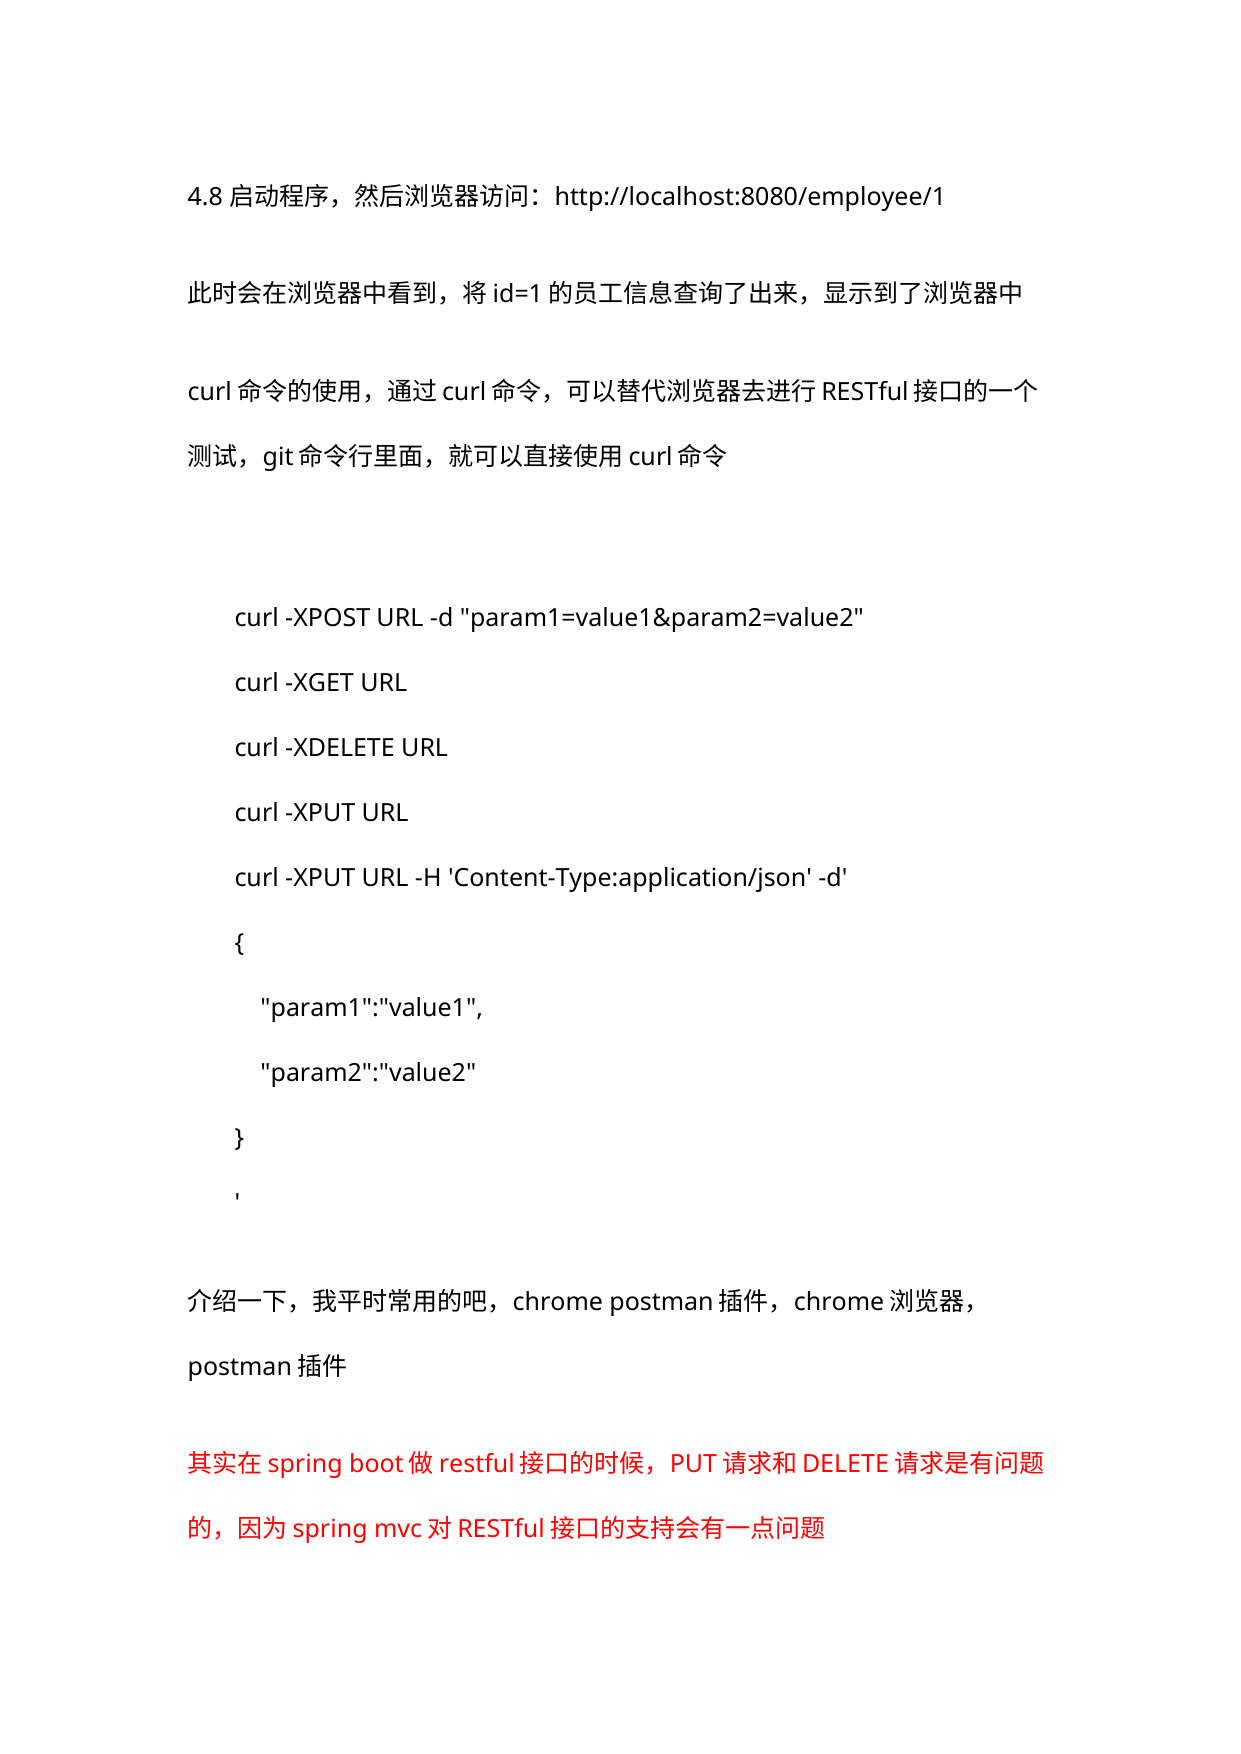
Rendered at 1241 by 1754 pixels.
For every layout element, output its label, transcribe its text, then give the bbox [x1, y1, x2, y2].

text "param1":"value1", [234, 974, 1053, 1039]
text } [234, 1104, 1053, 1169]
text 4.8 启动程序，然后浏览器访问：http://localhost:8080/employee/1 [187, 162, 1053, 227]
text "param2":"value2" [234, 1039, 1053, 1104]
text curl -XPOST URL -d "param1=value1&param2=value2" [234, 584, 1053, 649]
text curl -XDELETE URL [234, 714, 1053, 779]
text curl -XPUT URL [234, 779, 1053, 844]
text curl -XPUT URL -H 'Content-Type:application/json' -d' [234, 844, 1053, 909]
text ' [234, 1169, 1053, 1234]
text 此时会在浏览器中看到，将id=1的员工信息查询了出来，显示到了浏览器中 [187, 259, 1053, 324]
text { [234, 909, 1053, 974]
text 介绍一下，我平时常用的吧，chrome postman插件，chrome浏览器，postman插件 [187, 1267, 1053, 1397]
text curl -XGET URL [234, 649, 1053, 714]
text curl命令的使用，通过curl命令，可以替代浏览器去进行RESTful接口的一个测试，git命令行里面，就可以直接使用curl命令 [187, 357, 1053, 487]
text 其实在spring boot做restful接口的时候，PUT请求和DELETE请求是有问题的，因为spring mvc对RESTful接口的支持会有一点问题 [187, 1429, 1053, 1559]
